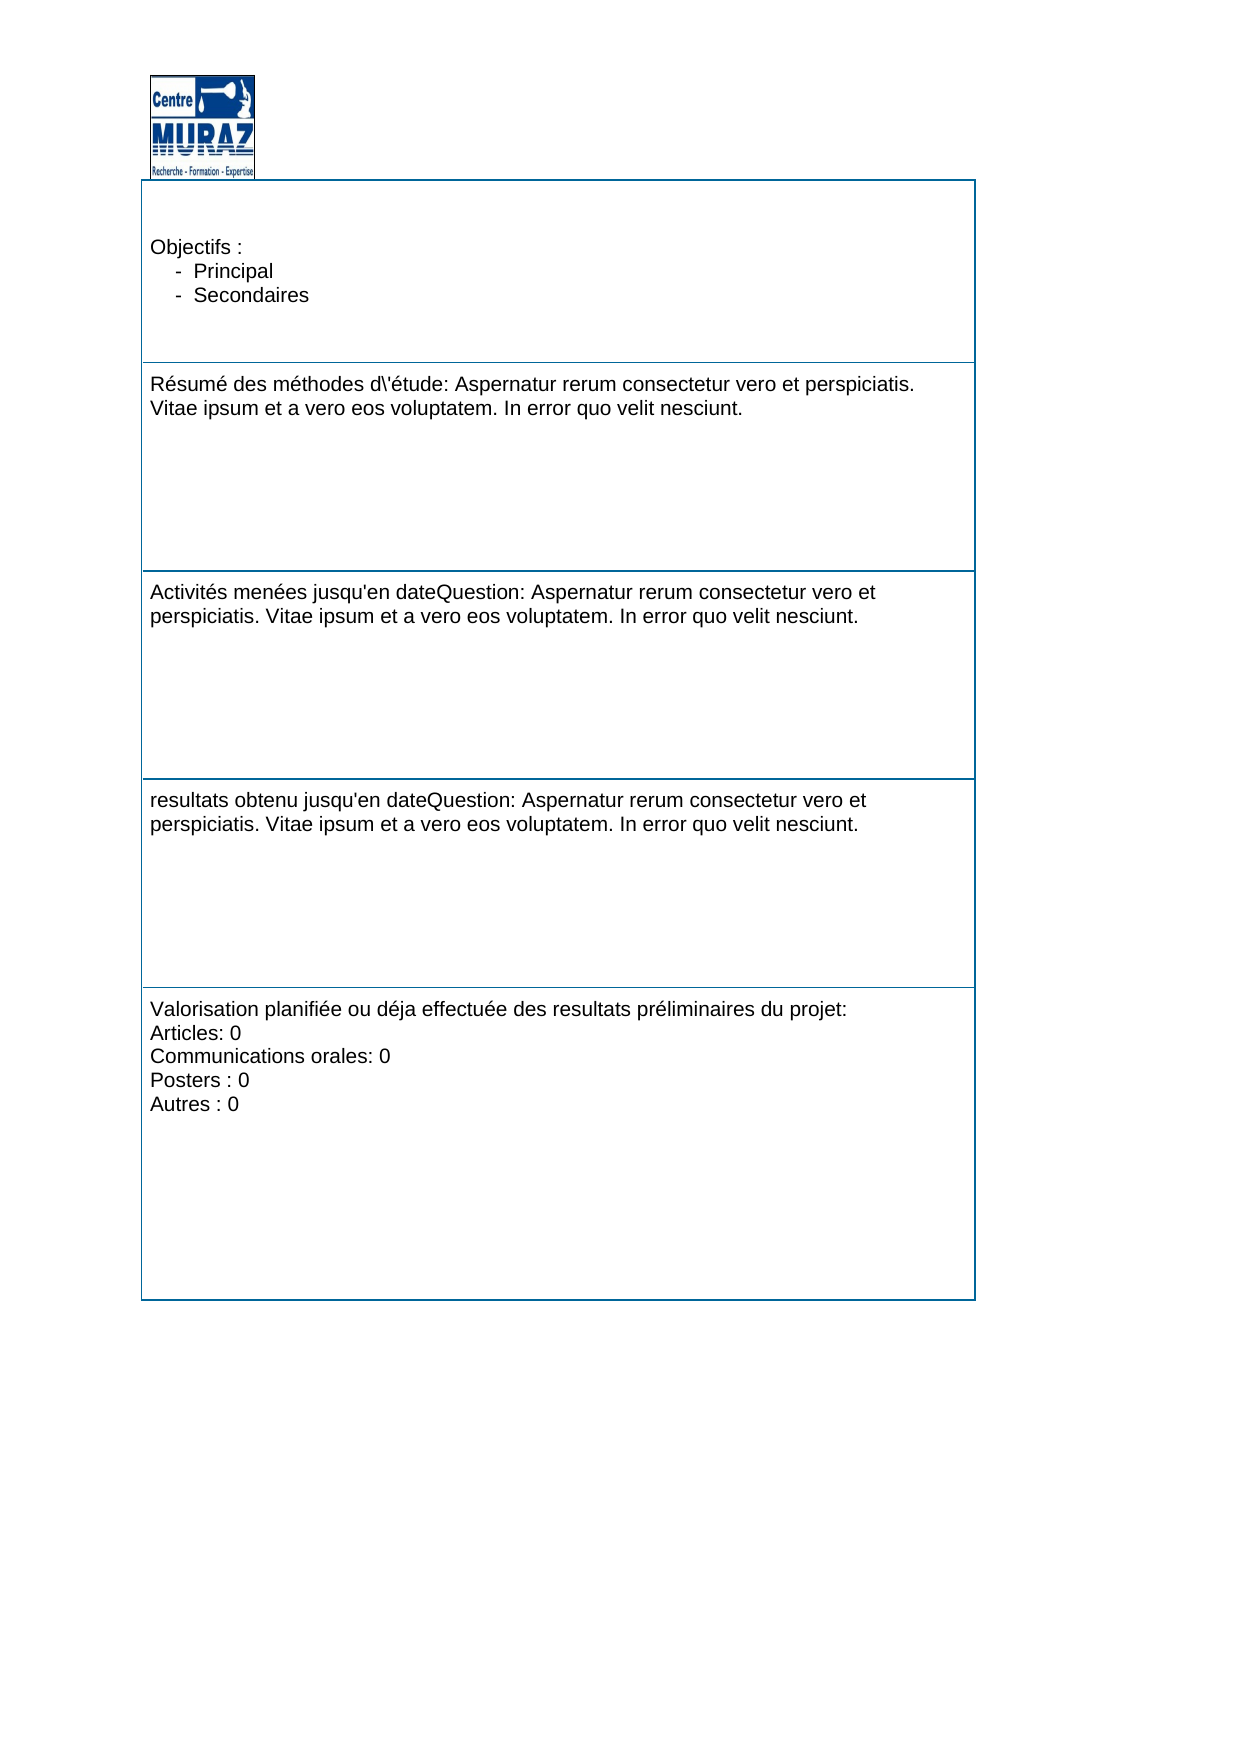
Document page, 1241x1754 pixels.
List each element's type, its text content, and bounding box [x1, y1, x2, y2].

table_cell resultats obtenu jusqu'en dateQuestion: Aspernatur rerum consectetur vero et perspiciatis. Vitae ipsum et a vero eos voluptatem. In error quo velit nesciunt. [142, 779, 974, 987]
table_cell Activités menées jusqu'en dateQuestion: Aspernatur rerum consectetur vero et perspiciatis. Vitae ipsum et a vero eos voluptatem. In error quo velit nesciunt. [142, 571, 974, 778]
table_cell Valorisation planifiée ou déja effectuée des resultats préliminaires du projet: Articles: 0 Communications orales: 0 Posters : 0 Autres : 0 [142, 988, 974, 1299]
table_cell Objectifs : - Principal - Secondaires [142, 181, 974, 362]
picture [151, 76, 254, 178]
table_cell Résumé des méthodes d\'étude: Aspernatur rerum consectetur vero et perspiciatis. Vitae ipsum et a vero eos voluptatem. In error quo velit nesciunt. [142, 363, 974, 570]
